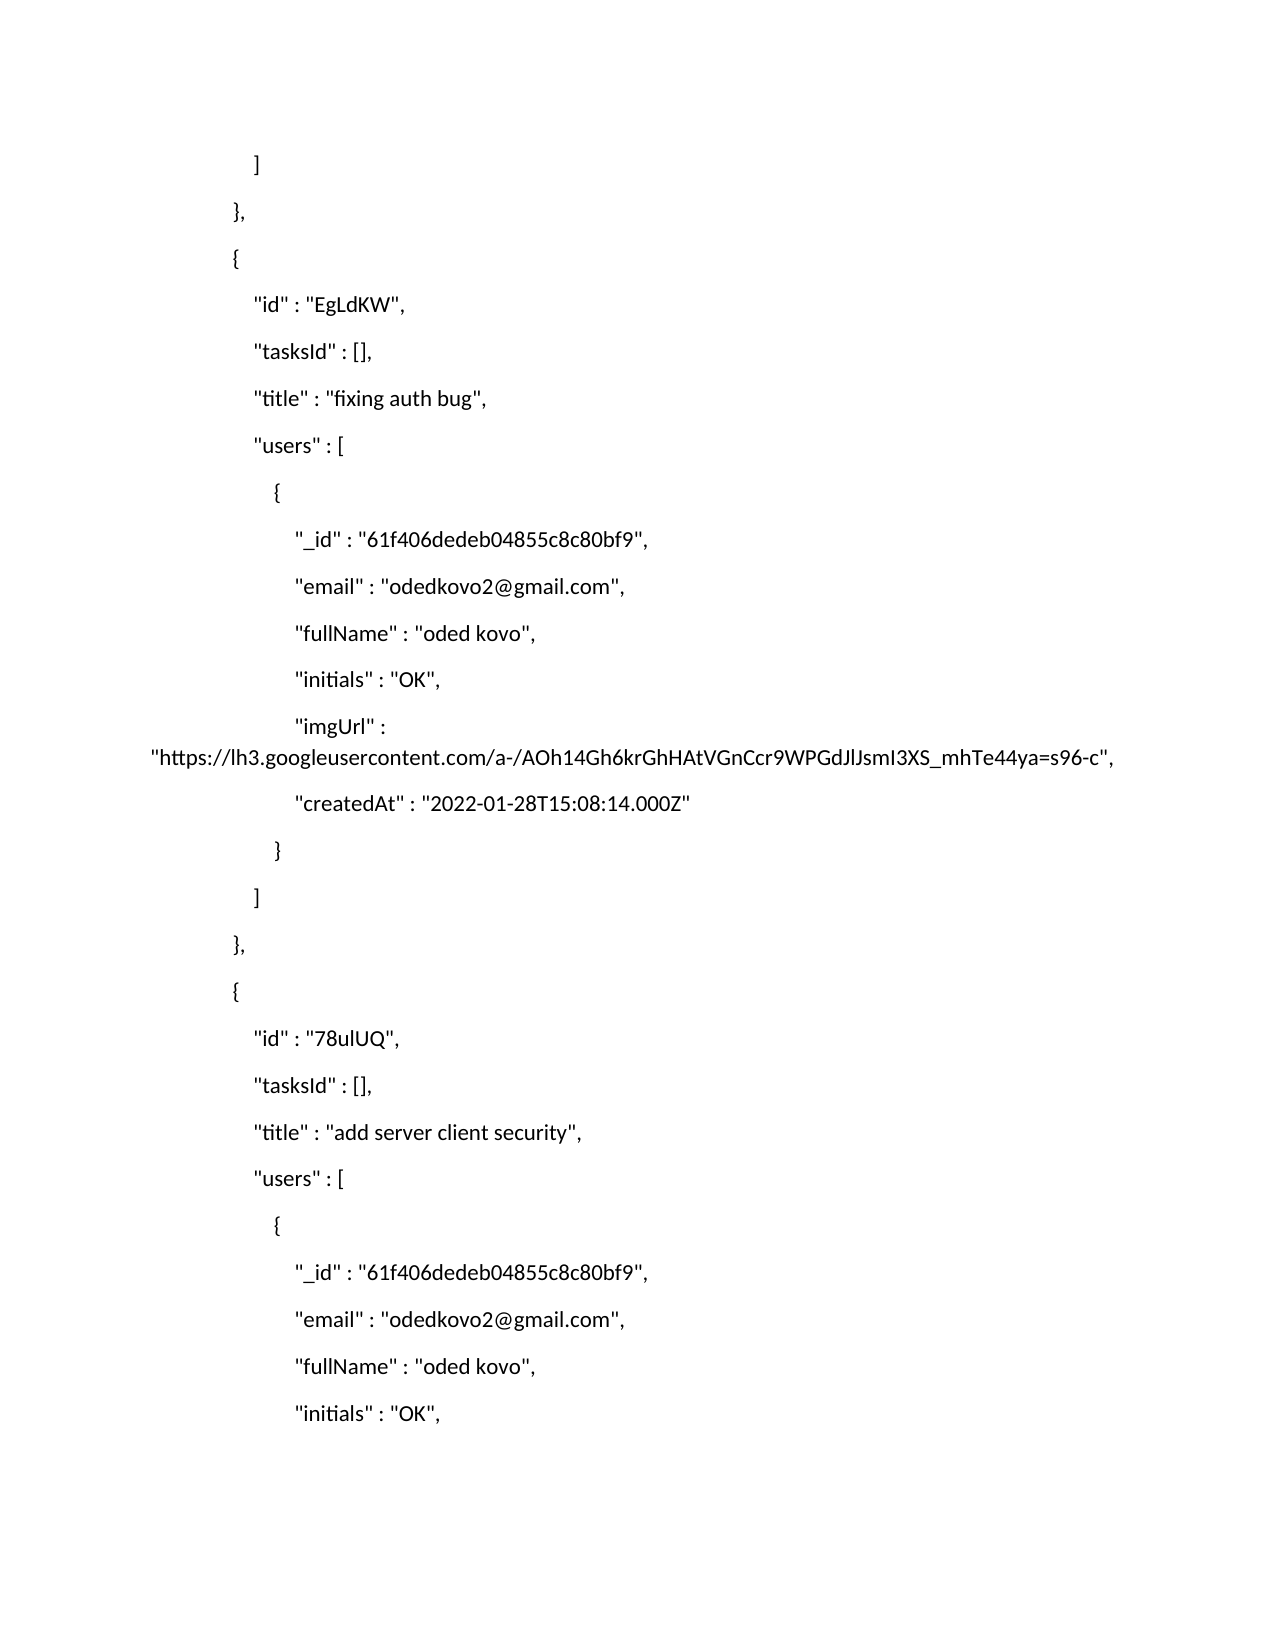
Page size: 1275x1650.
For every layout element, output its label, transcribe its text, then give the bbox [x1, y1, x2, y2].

text { [150, 478, 1125, 506]
text { [150, 977, 1125, 1005]
text "title" : "fixing auth bug", [150, 384, 1125, 412]
text "users" : [ [150, 1164, 1125, 1193]
text ] [150, 883, 1125, 911]
text "initials" : "OK", [150, 1399, 1125, 1427]
text "_id" : "61f406dedeb04855c8c80bf9", [150, 525, 1125, 553]
text "users" : [ [150, 431, 1125, 459]
text "email" : "odedkovo2@gmail.com", [150, 572, 1125, 600]
text { [150, 244, 1125, 272]
text "tasksId" : [], [150, 1071, 1125, 1099]
text }, [150, 930, 1125, 958]
text "fullName" : "oded kovo", [150, 1352, 1125, 1380]
text ] [150, 150, 1125, 178]
text "imgUrl" : "https://lh3.googleusercontent.com/a-/AOh14Gh6krGhHAtVGnCcr9WPGdJlJsmI3XS_mhTe44ya=s96-c", [150, 712, 1125, 771]
text "initials" : "OK", [150, 666, 1125, 694]
text "tasksId" : [], [150, 337, 1125, 366]
text "_id" : "61f406dedeb04855c8c80bf9", [150, 1258, 1125, 1286]
text "createdAt" : "2022-01-28T15:08:14.000Z" [150, 789, 1125, 818]
text "title" : "add server client security", [150, 1118, 1125, 1146]
text { [150, 1211, 1125, 1239]
text "fullName" : "oded kovo", [150, 619, 1125, 647]
text "id" : "EgLdKW", [150, 291, 1125, 319]
text } [150, 836, 1125, 864]
text "id" : "78ulUQ", [150, 1024, 1125, 1052]
text }, [150, 197, 1125, 225]
text "email" : "odedkovo2@gmail.com", [150, 1305, 1125, 1333]
